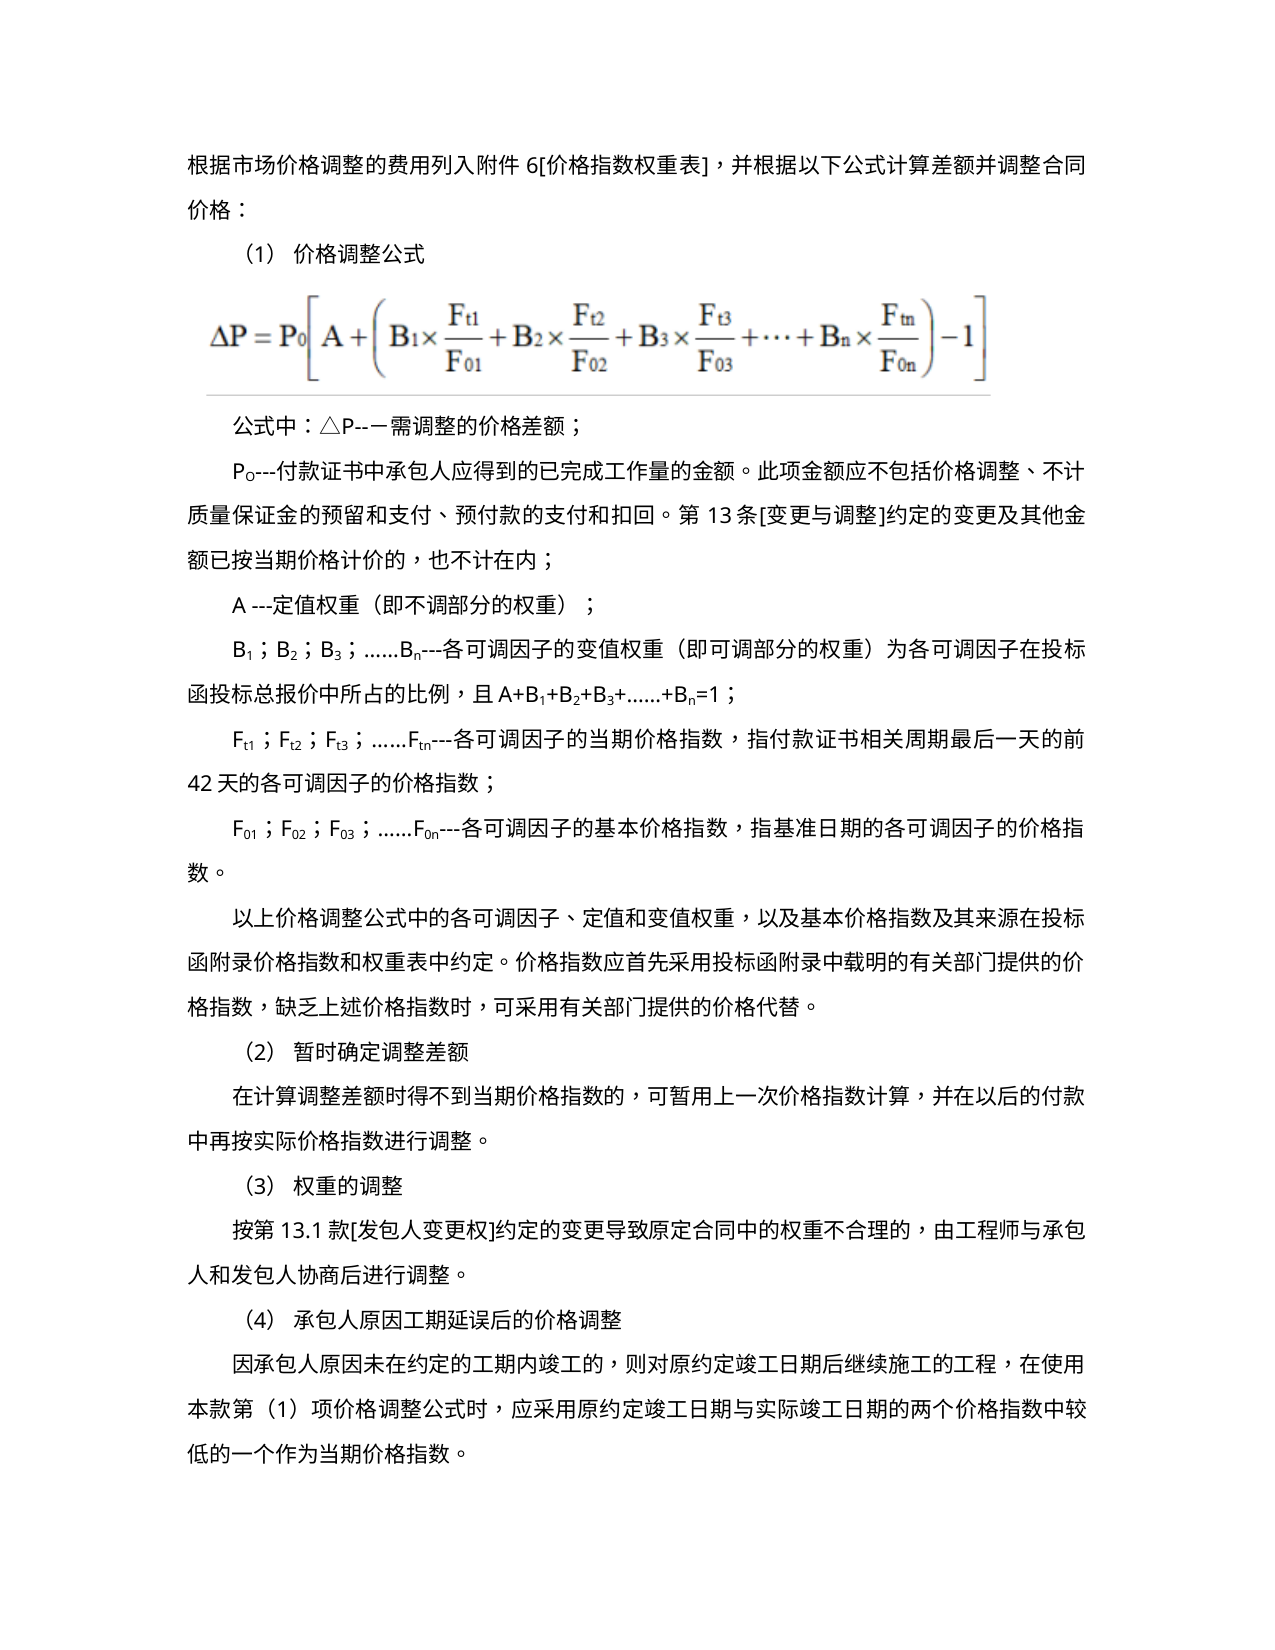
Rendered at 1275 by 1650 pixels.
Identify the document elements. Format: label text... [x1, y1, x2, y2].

text （1） 价格调整公式 [187, 239, 1087, 269]
text A ---定值权重（即不调部分的权重）； [187, 590, 1087, 619]
text 在计算调整差额时得不到当期价格指数的，可暂用上一次价格指数计算，并在以后的付款中再按实际价格指数进行调整。 [187, 1081, 1087, 1156]
text 公式中：△P--－需调整的价格差额； [187, 411, 1087, 441]
text 因承包人原因未在约定的工期内竣工的，则对原约定竣工日期后继续施工的工程，在使用本款第（1）项价格调整公式时，应采用原约定竣工日期与实际竣工日期的两个价格指数中较低的一个作为当期价格指数。 [187, 1349, 1087, 1468]
text （2） 暂时确定调整差额 [187, 1037, 1087, 1066]
text 按第13.1款[发包人变更权]约定的变更导致原定合同中的权重不合理的，由工程师与承包人和发包人协商后进行调整。 [187, 1215, 1087, 1290]
text B1；B2；B3；……Bn---各可调因子的变值权重（即可调部分的权重）为各可调因子在投标函投标总报价中所占的比例，且A+B1+B2+B3+……+Bn=1； [187, 634, 1087, 709]
text F01；F02；F03；……F0n---各可调因子的基本价格指数，指基准日期的各可调因子的价格指数。 [187, 813, 1087, 888]
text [187, 150, 1087, 224]
text （3） 权重的调整 [187, 1171, 1087, 1200]
text Ft1；Ft2；Ft3；……Ftn---各可调因子的当期价格指数，指付款证书相关周期最后一天的前42天的各可调因子的价格指数； [187, 724, 1087, 798]
text （4） 承包人原因工期延误后的价格调整 [187, 1305, 1087, 1334]
picture [206, 284, 991, 397]
text 以上价格调整公式中的各可调因子、定值和变值权重，以及基本价格指数及其来源在投标函附录价格指数和权重表中约定。价格指数应首先采用投标函附录中载明的有关部门提供的价格指数，缺乏上述价格指数时，可采用有关部门提供的价格代替。 [187, 902, 1087, 1022]
text PO---付款证书中承包人应得到的已完成工作量的金额。此项金额应不包括价格调整、不计质量保证金的预留和支付、预付款的支付和扣回。第13条[变更与调整]约定的变更及其他金额已按当期价格计价的，也不计在内； [187, 456, 1087, 575]
